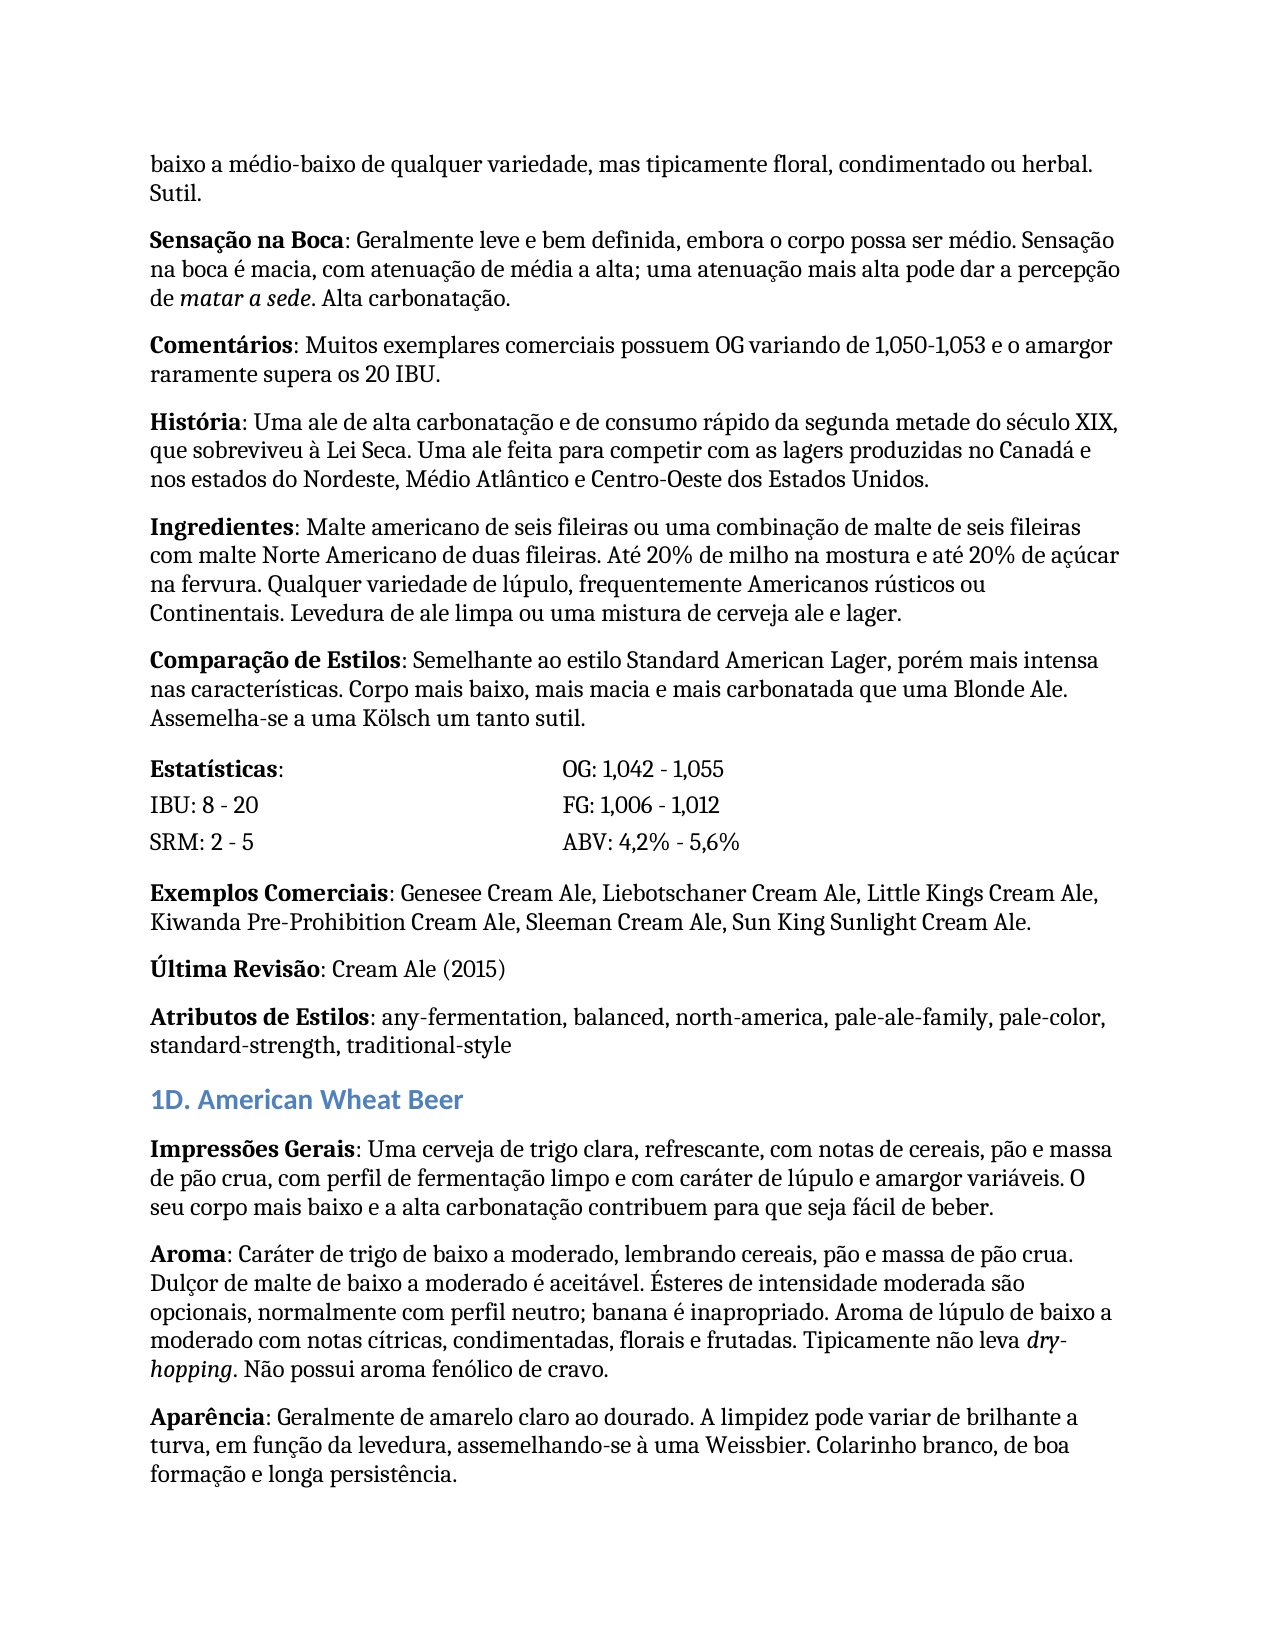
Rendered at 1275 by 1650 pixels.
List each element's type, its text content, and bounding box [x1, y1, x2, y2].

subtitle 1D. American Wheat Beer [150, 1081, 1125, 1116]
text Aroma: Caráter de trigo de baixo a moderado, lembrando cereais, pão e massa de pão crua. Dulçor de malte de baixo a moderado é aceitável. Ésteres de intensidade moderada são opcionais, normalmente com perfil neutro; banana é inapropriado. Aroma de lúpulo de baixo a moderado com notas cítricas, condimentadas, florais e frutadas. Tipicamente não leva dry-hopping. Não possui aroma fenólico de cravo. [150, 1240, 1125, 1384]
text Última Revisão: Cream Ale (2015) [150, 955, 1125, 984]
text Ingredientes: Malte americano de seis fileiras ou uma combinação de malte de seis fileiras com malte Norte Americano de duas fileiras. Até 20% de milho na mostura e até 20% de açúcar na fervura. Qualquer variedade de lúpulo, frequentemente Americanos rústicos ou Continentais. Levedura de ale limpa ou uma mistura de cerveja ale e lager. [150, 512, 1125, 627]
text História: Uma ale de alta carbonatação e de consumo rápido da segunda metade do século XIX, que sobreviveu à Lei Seca. Uma ale feita para competir com as lagers produzidas no Canadá e nos estados do Nordeste, Médio Atlântico e Centro-Oeste dos Estados Unidos. [150, 407, 1125, 494]
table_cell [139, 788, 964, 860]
text Aparência: Geralmente de amarelo claro ao dourado. A limpidez pode variar de brilhante a turva, em função da levedura, assemelhando-se à uma Weissbier. Colarinho branco, de boa formação e longa persistência. [150, 1403, 1125, 1489]
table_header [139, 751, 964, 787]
text Atributos de Estilos: any-fermentation, balanced, north-america, pale-ale-family, pale-color, standard-strength, traditional-style [150, 1002, 1125, 1060]
text Sensação na Boca: Geralmente leve e bem definida, embora o corpo possa ser médio. Sensação na boca é macia, com atenuação de média a alta; uma atenuação mais alta pode dar a percepção de matar a sede. Alta carbonatação. [150, 226, 1125, 312]
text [150, 150, 1125, 207]
text Impressões Gerais: Uma cerveja de trigo clara, refrescante, com notas de cereais, pão e massa de pão crua, com perfil de fermentação limpo e com caráter de lúpulo e amargor variáveis. O seu corpo mais baixo e a alta carbonatação contribuem para que seja fácil de beber. [150, 1135, 1125, 1221]
text Comparação de Estilos: Semelhante ao estilo Standard American Lager, porém mais intensa nas características. Corpo mais baixo, mais macia e mais carbonatada que uma Blonde Ale. Assemelha-se a uma Kölsch um tanto sutil. [150, 646, 1125, 732]
text Exemplos Comerciais: Genesee Cream Ale, Liebotschaner Cream Ale, Little Kings Cream Ale, Kiwanda Pre-Prohibition Cream Ale, Sleeman Cream Ale, Sun King Sunlight Cream Ale. [150, 879, 1125, 936]
text Comentários: Muitos exemplares comerciais possuem OG variando de 1,050-1,053 e o amargor raramente supera os 20 IBU. [150, 331, 1125, 389]
